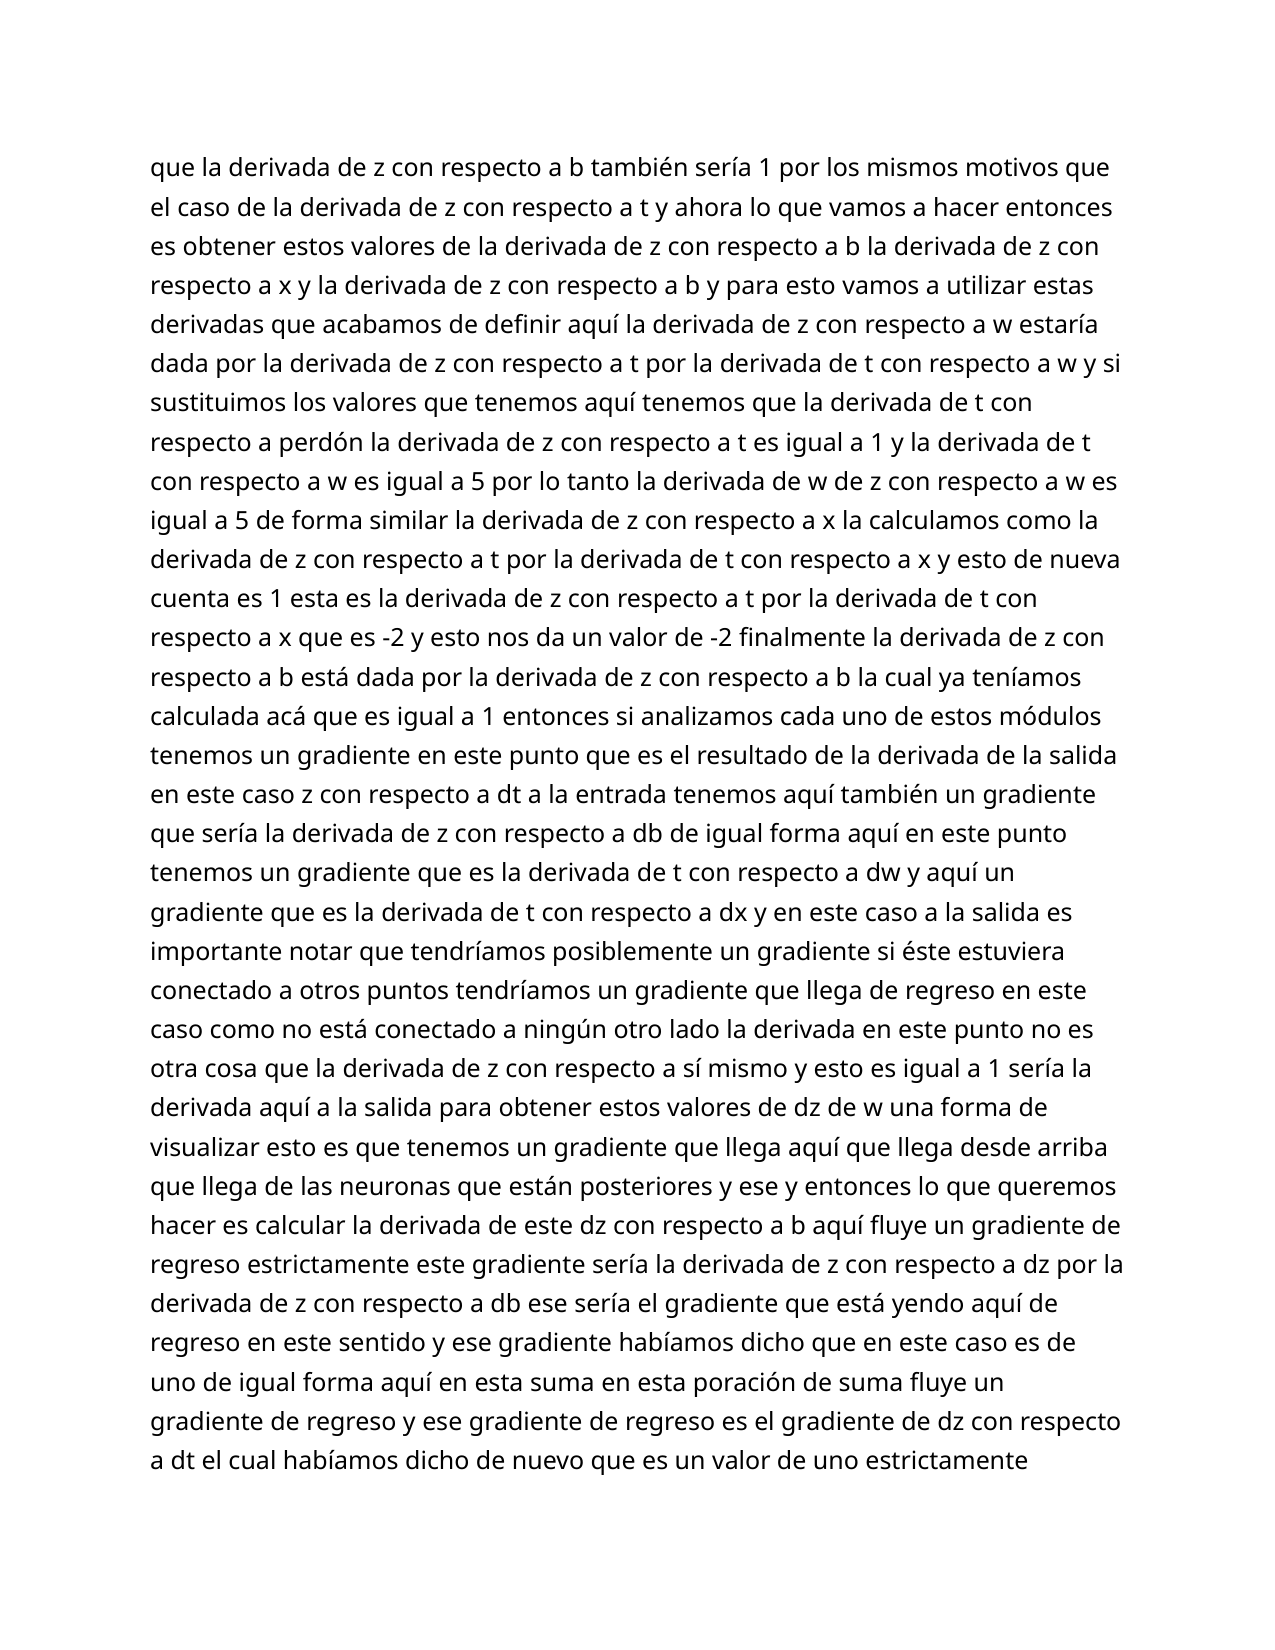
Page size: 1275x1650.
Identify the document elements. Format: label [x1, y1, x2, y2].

text [150, 150, 1125, 1477]
